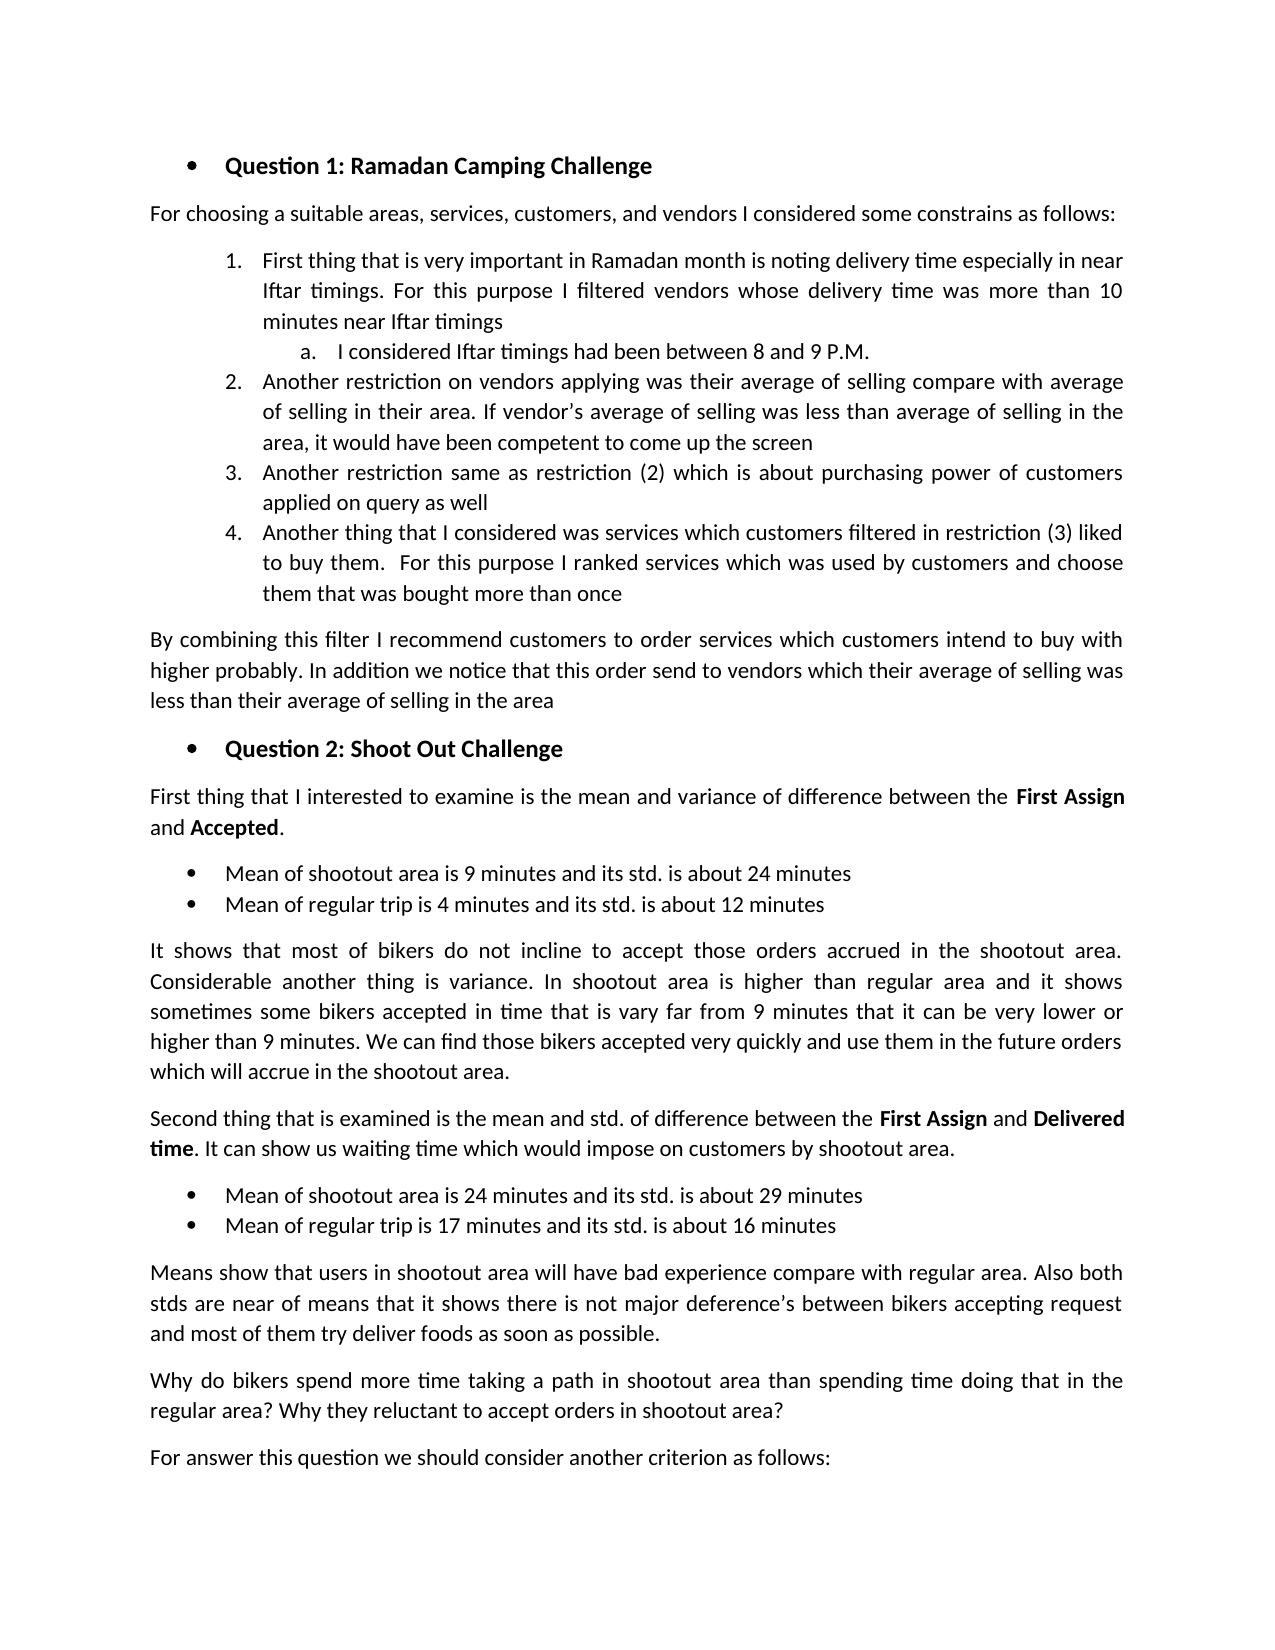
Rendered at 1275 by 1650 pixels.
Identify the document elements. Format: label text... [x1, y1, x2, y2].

text For choosing a suitable areas, services, customers, and vendors I considered some constrains as follows: [150, 199, 1125, 228]
text Why do bikers spend more time taking a path in shootout area than spending time doing that in the regular area? Why they reluctant to accept orders in shootout area? [150, 1366, 1125, 1424]
text Second thing that is examined is the mean and std. of difference between the First Assign and Delivered time. It can show us waiting time which would impose on customers by shootout area. [150, 1104, 1125, 1163]
list Mean of regular trip is 17 minutes and its std. is about 16 minutes [187, 1212, 1125, 1240]
text First thing that I interested to examine is the mean and variance of difference between the First Assign and Accepted. [150, 782, 1125, 841]
text For answer this question we should consider another criterion as follows: [150, 1443, 1125, 1471]
list Another thing that I considered was services which customers filtered in restriction (3) liked to buy them. For this purpose I ranked services which was used by customers and choose them that was bought more than once [225, 518, 1125, 607]
list Mean of shootout area is 9 minutes and its std. is about 24 minutes [187, 859, 1125, 888]
list I considered Iftar timings had been between 8 and 9 P.M. [300, 337, 1125, 365]
text It shows that most of bikers do not incline to accept those orders accrued in the shootout area. Considerable another thing is variance. In shootout area is higher than regular area and it shows sometimes some bikers accepted in time that is vary far from 9 minutes that it can be very lower or higher than 9 minutes. We can find those bikers accepted very quickly and use them in the future orders which will accrue in the shootout area. [150, 937, 1125, 1086]
list First thing that is very important in Ramadan month is noting delivery time especially in near Iftar timings. For this purpose I filtered vendors whose delivery time was more than 10 minutes near Iftar timings [225, 246, 1125, 335]
text Means show that users in shootout area will have bad experience compare with regular area. Also both stds are near of means that it shows there is not major deference’s between bikers accepting request and most of them try deliver foods as soon as possible. [150, 1258, 1125, 1347]
list Question 1: Ramadan Camping Challenge [187, 150, 1125, 181]
list Question 2: Shoot Out Challenge [187, 733, 1125, 763]
text By combining this filter I recommend customers to order services which customers intend to buy with higher probably. In addition we notice that this order send to vendors which their average of selling was less than their average of selling in the area [150, 626, 1125, 714]
list Mean of shootout area is 24 minutes and its std. is about 29 minutes [187, 1181, 1125, 1209]
list Another restriction same as restriction (2) which is about purchasing power of customers applied on query as well [225, 458, 1125, 516]
list Mean of regular trip is 4 minutes and its std. is about 12 minutes [187, 890, 1125, 918]
list Another restriction on vendors applying was their average of selling compare with average of selling in their area. If vendor’s average of selling was less than average of selling in the area, it would have been competent to come up the screen [225, 367, 1125, 456]
